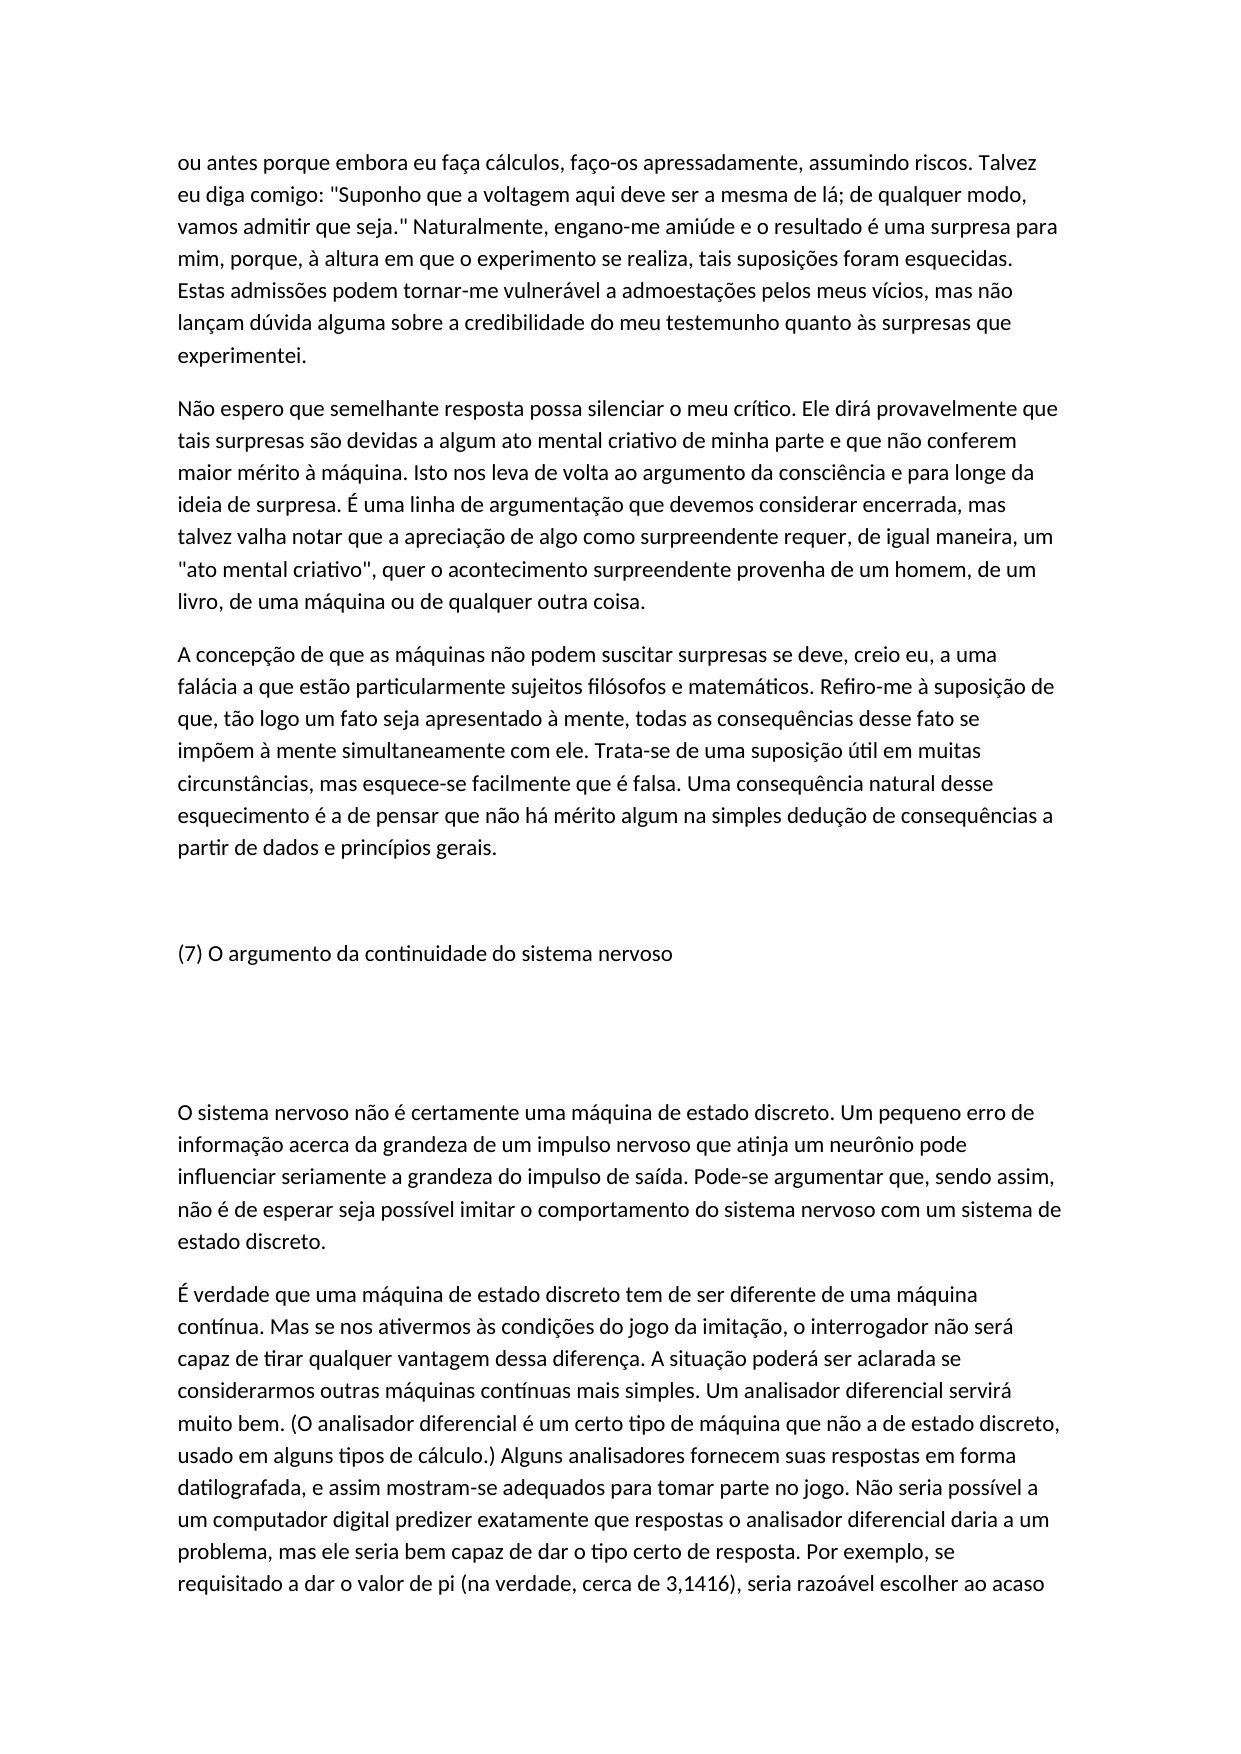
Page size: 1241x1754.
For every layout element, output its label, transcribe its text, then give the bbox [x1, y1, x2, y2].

text Não espero que semelhante resposta possa silenciar o meu crítico. Ele dirá provavelmente que tais surpresas são devidas a algum ato mental criativo de minha parte e que não conferem maior mérito à máquina. Isto nos leva de volta ao argumento da consciência e para longe da ideia de surpresa. É uma linha de argumentação que devemos considerar encerrada, mas talvez valha notar que a apreciação de algo como surpreendente requer, de igual maneira, um "ato mental criativo", quer o acontecimento surpreendente provenha de um homem, de um livro, de uma máquina ou de qualquer outra coisa. [177, 394, 1063, 615]
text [177, 1280, 1063, 1598]
text (7) O argumento da continuidade do sistema nervoso [177, 939, 1063, 967]
text A concepção de que as máquinas não podem suscitar surpresas se deve, creio eu, a uma falácia a que estão particularmente sujeitos filósofos e matemáticos. Refiro-me à suposição de que, tão logo um fato seja apresentado à mente, todas as consequências desse fato se impõem à mente simultaneamente com ele. Trata-se de uma suposição útil em muitas circunstâncias, mas esquece-se facilmente que é falsa. Uma consequência natural desse esquecimento é a de pensar que não há mérito algum na simples dedução de consequências a partir de dados e princípios gerais. [177, 640, 1063, 861]
text O sistema nervoso não é certamente uma máquina de estado discreto. Um pequeno erro de informação acerca da grandeza de um impulso nervoso que atinja um neurônio pode influenciar seriamente a grandeza do impulso de saída. Pode-se argumentar que, sendo assim, não é de esperar seja possível imitar o comportamento do sistema nervoso com um sistema de estado discreto. [177, 1098, 1063, 1255]
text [177, 148, 1063, 369]
